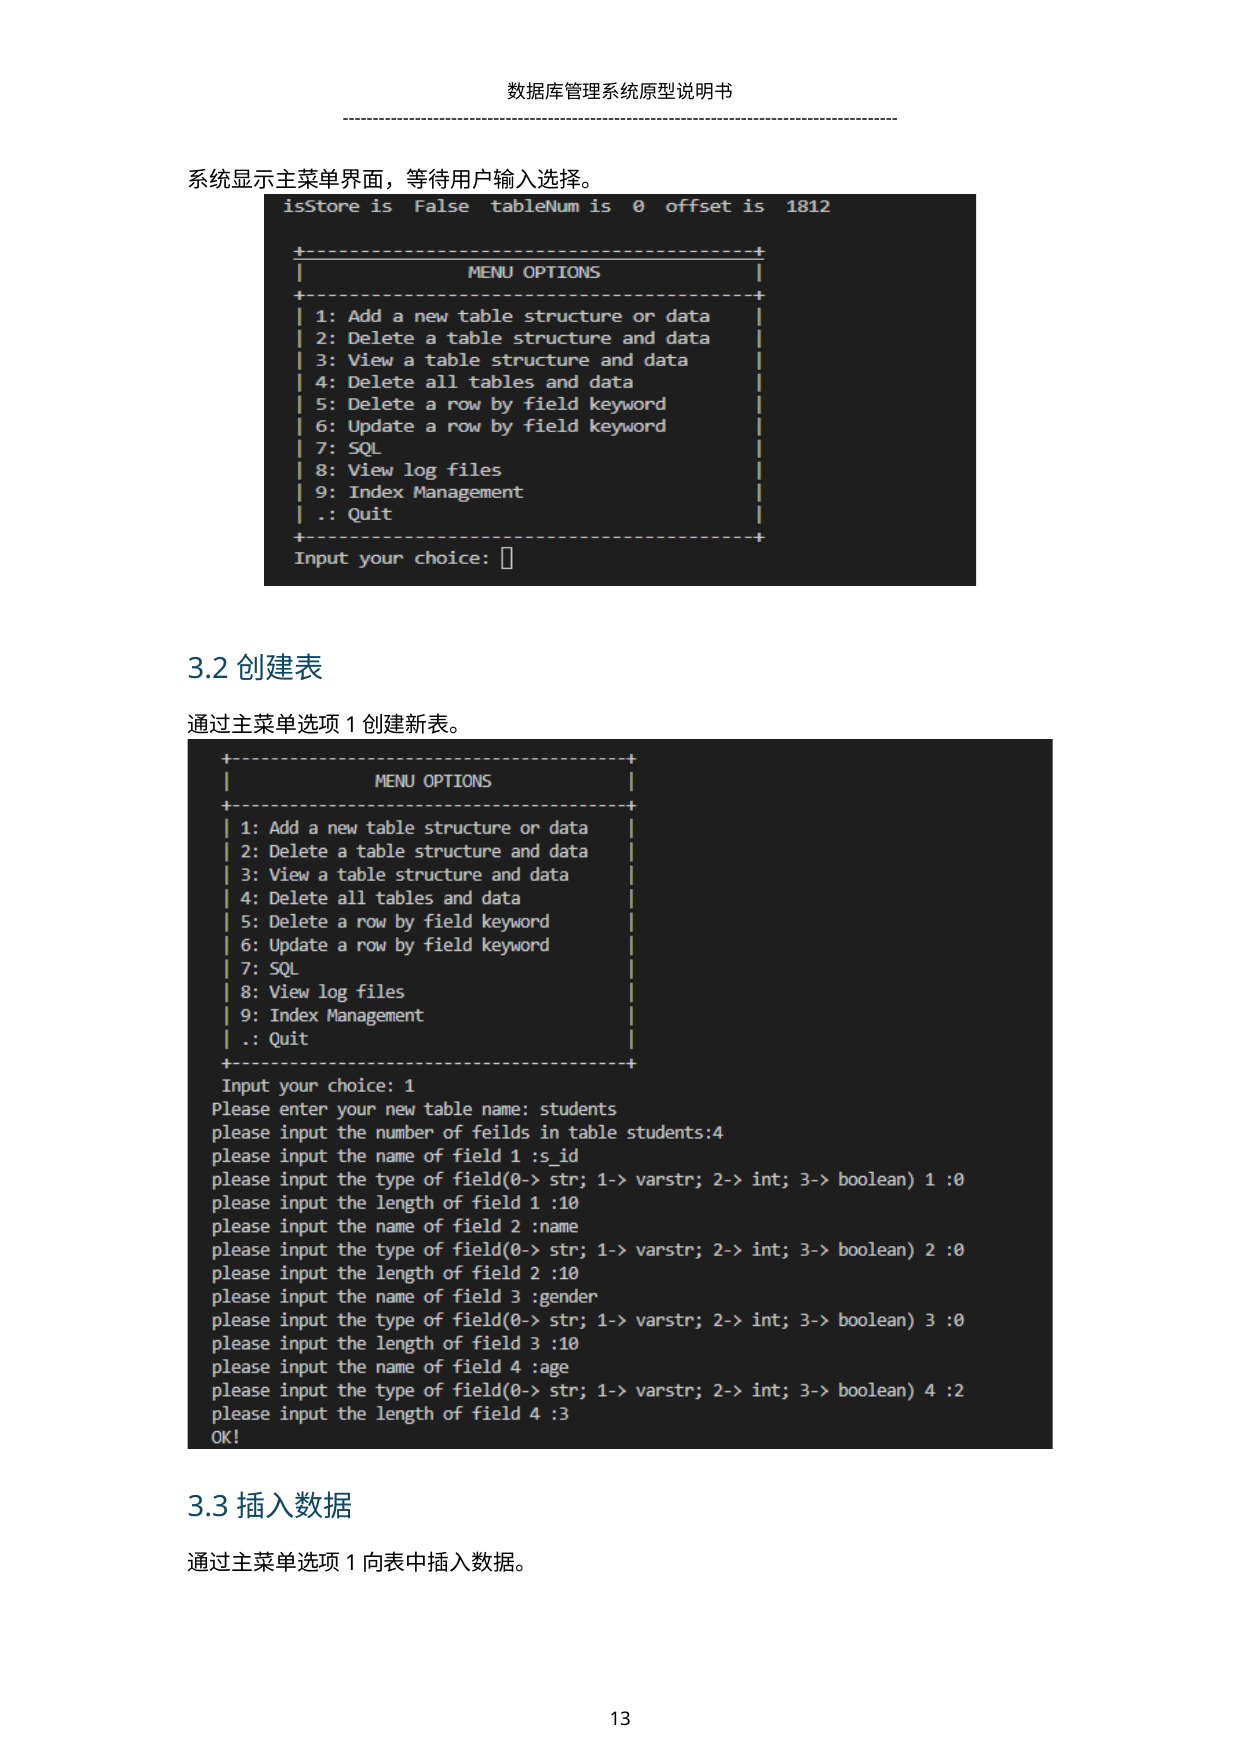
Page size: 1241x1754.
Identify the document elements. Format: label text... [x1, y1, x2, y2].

picture [187, 739, 1053, 1449]
text 3.3 插入数据 [187, 1471, 1053, 1536]
text 通过主菜单选项1创建新表。 [187, 707, 1053, 739]
picture [264, 194, 977, 586]
text 3.2 创建表 [187, 634, 1053, 699]
text 系统显示主菜单界面，等待用户输入选择。 [187, 162, 1053, 194]
text 通过主菜单选项1向表中插入数据。 [187, 1544, 1053, 1577]
